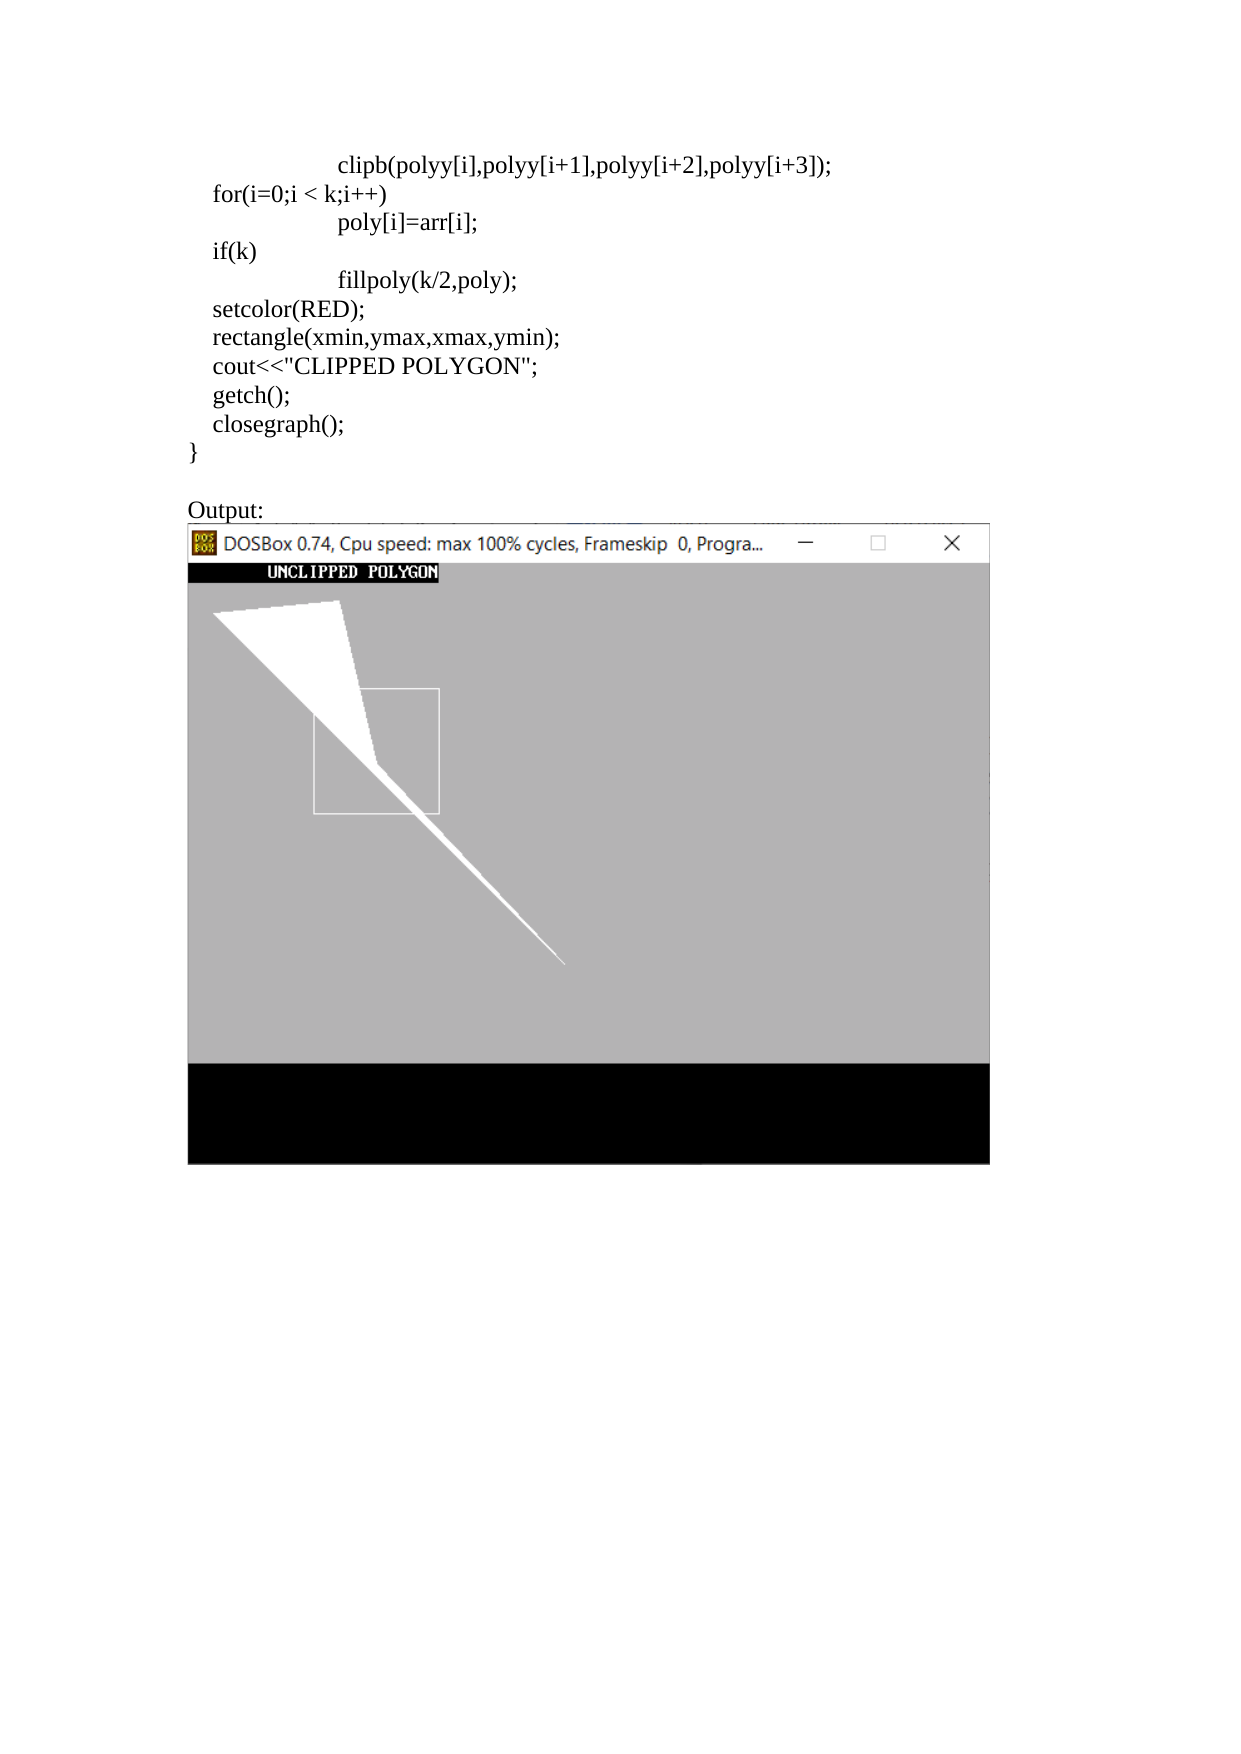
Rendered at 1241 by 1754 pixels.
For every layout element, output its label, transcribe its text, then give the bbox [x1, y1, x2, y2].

text Output: [187, 495, 1053, 524]
text fillpoly(k/2,poly); [187, 265, 1053, 294]
text getch(); [187, 380, 1053, 409]
text } [187, 437, 1053, 466]
text clipb(polyy[i],polyy[i+1],polyy[i+2],polyy[i+3]); [187, 150, 1053, 179]
text poly[i]=arr[i]; [187, 207, 1053, 236]
text if(k) [187, 236, 1053, 265]
text setcolor(RED); [187, 294, 1053, 322]
text cout<<"CLIPPED POLYGON"; [187, 351, 1053, 380]
text closegraph(); [187, 409, 1053, 437]
picture [187, 523, 990, 1165]
text for(i=0;i < k;i++) [187, 179, 1053, 207]
text rectangle(xmin,ymax,xmax,ymin); [187, 322, 1053, 351]
